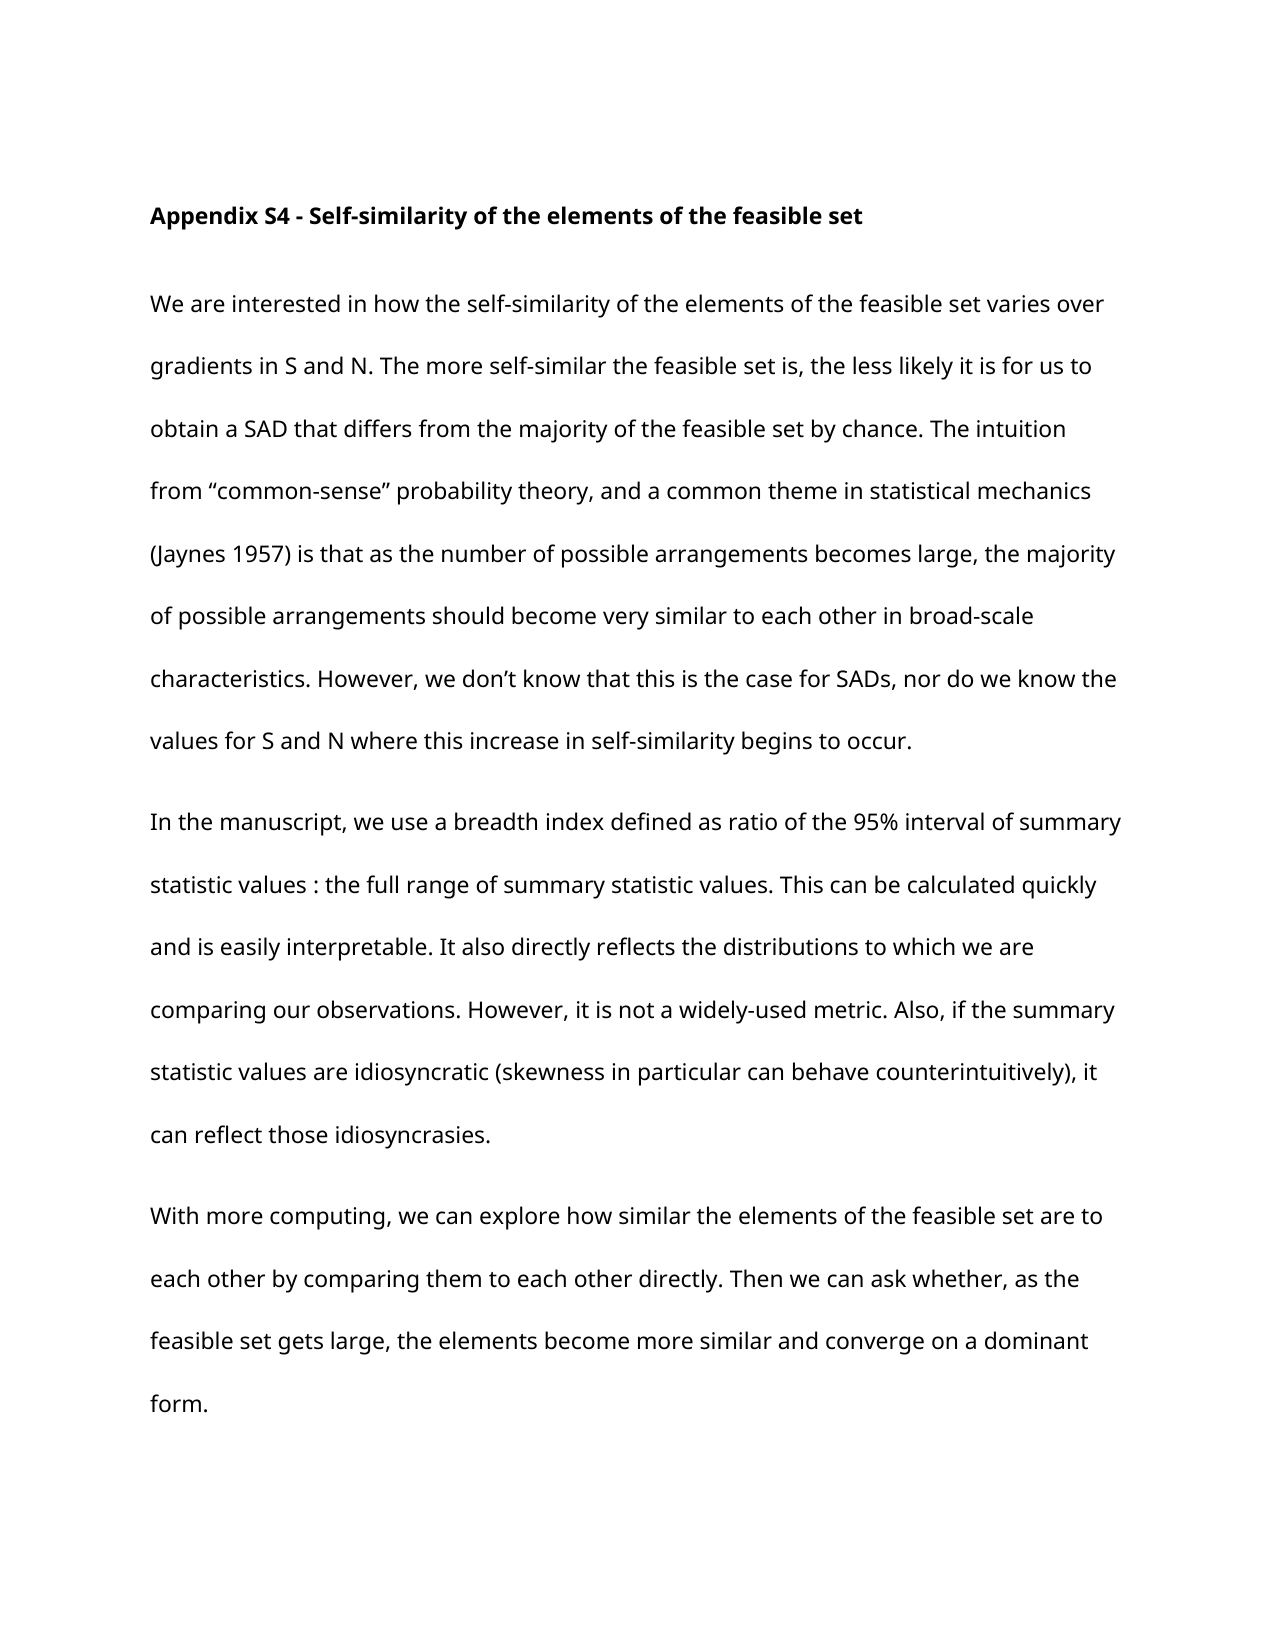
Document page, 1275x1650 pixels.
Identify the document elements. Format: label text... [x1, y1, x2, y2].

text With more computing, we can explore how similar the elements of the feasible set are to each other by comparing them to each other directly. Then we can ask whether, as the feasible set gets large, the elements become more similar and converge on a dominant form. [150, 1200, 1125, 1419]
text In the manuscript, we use a breadth index defined as ratio of the 95% interval of summary statistic values : the full range of summary statistic values. This can be calculated quickly and is easily interpretable. It also directly reflects the distributions to which we are comparing our observations. However, it is not a widely-used metric. Also, if the summary statistic values are idiosyncratic (skewness in particular can behave counterintuitively), it can reflect those idiosyncrasies. [150, 806, 1125, 1150]
text We are interested in how the self-similarity of the elements of the feasible set varies over gradients in S and N. The more self-similar the feasible set is, the less likely it is for us to obtain a SAD that differs from the majority of the feasible set by chance. The intuition from “common-sense” probability theory, and a common theme in statistical mechanics (Jaynes 1957) is that as the number of possible arrangements becomes large, the majority of possible arrangements should become very similar to each other in broad-scale characteristics. However, we don’t know that this is the case for SADs, nor do we know the values for S and N where this increase in self-similarity begins to occur. [150, 287, 1125, 756]
title Appendix S4 - Self-similarity of the elements of the feasible set [150, 200, 1125, 231]
